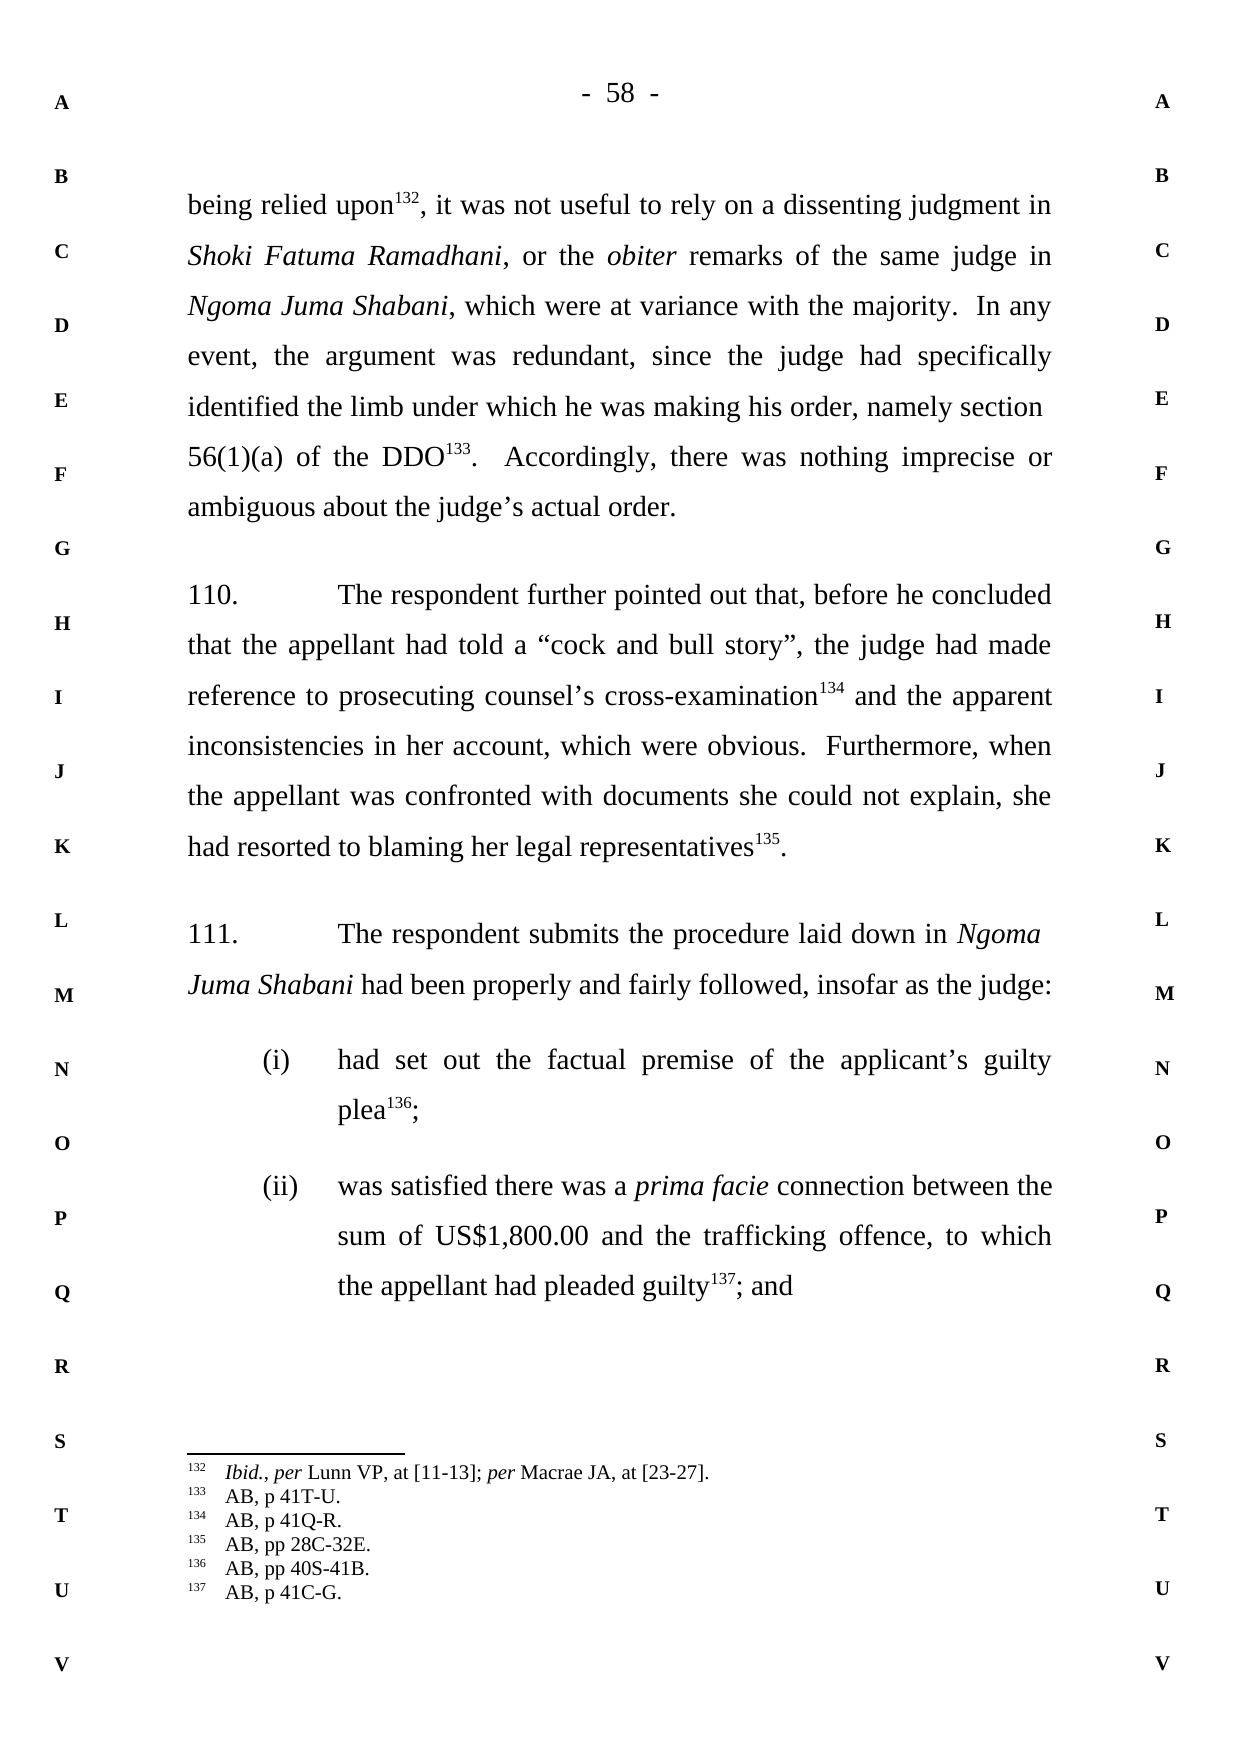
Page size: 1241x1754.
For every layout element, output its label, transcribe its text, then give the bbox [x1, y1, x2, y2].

text The respondent further pointed out that, before he concluded that the appellant had told a “cock and bull story”, the judge had made reference to prosecuting counsel’s cross-examination and the apparent inconsistencies in her account, which were obvious. Furthermore, when the appellant was confronted with documents she could not explain, she had resorted to blaming her legal representatives. [187, 577, 1053, 862]
text The respondent submits the procedure laid down in Ngoma ‍Juma Shabani had been properly and fairly followed, insofar as the judge: [187, 917, 1053, 1000]
list was satisfied there was a prima facie connection between the sum of US$1,800.00 and the trafficking offence, to which the appellant had pleaded guilty; and [262, 1168, 1053, 1302]
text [187, 187, 1053, 523]
list had set out the factual premise of the applicant’s guilty plea; [262, 1042, 1053, 1126]
